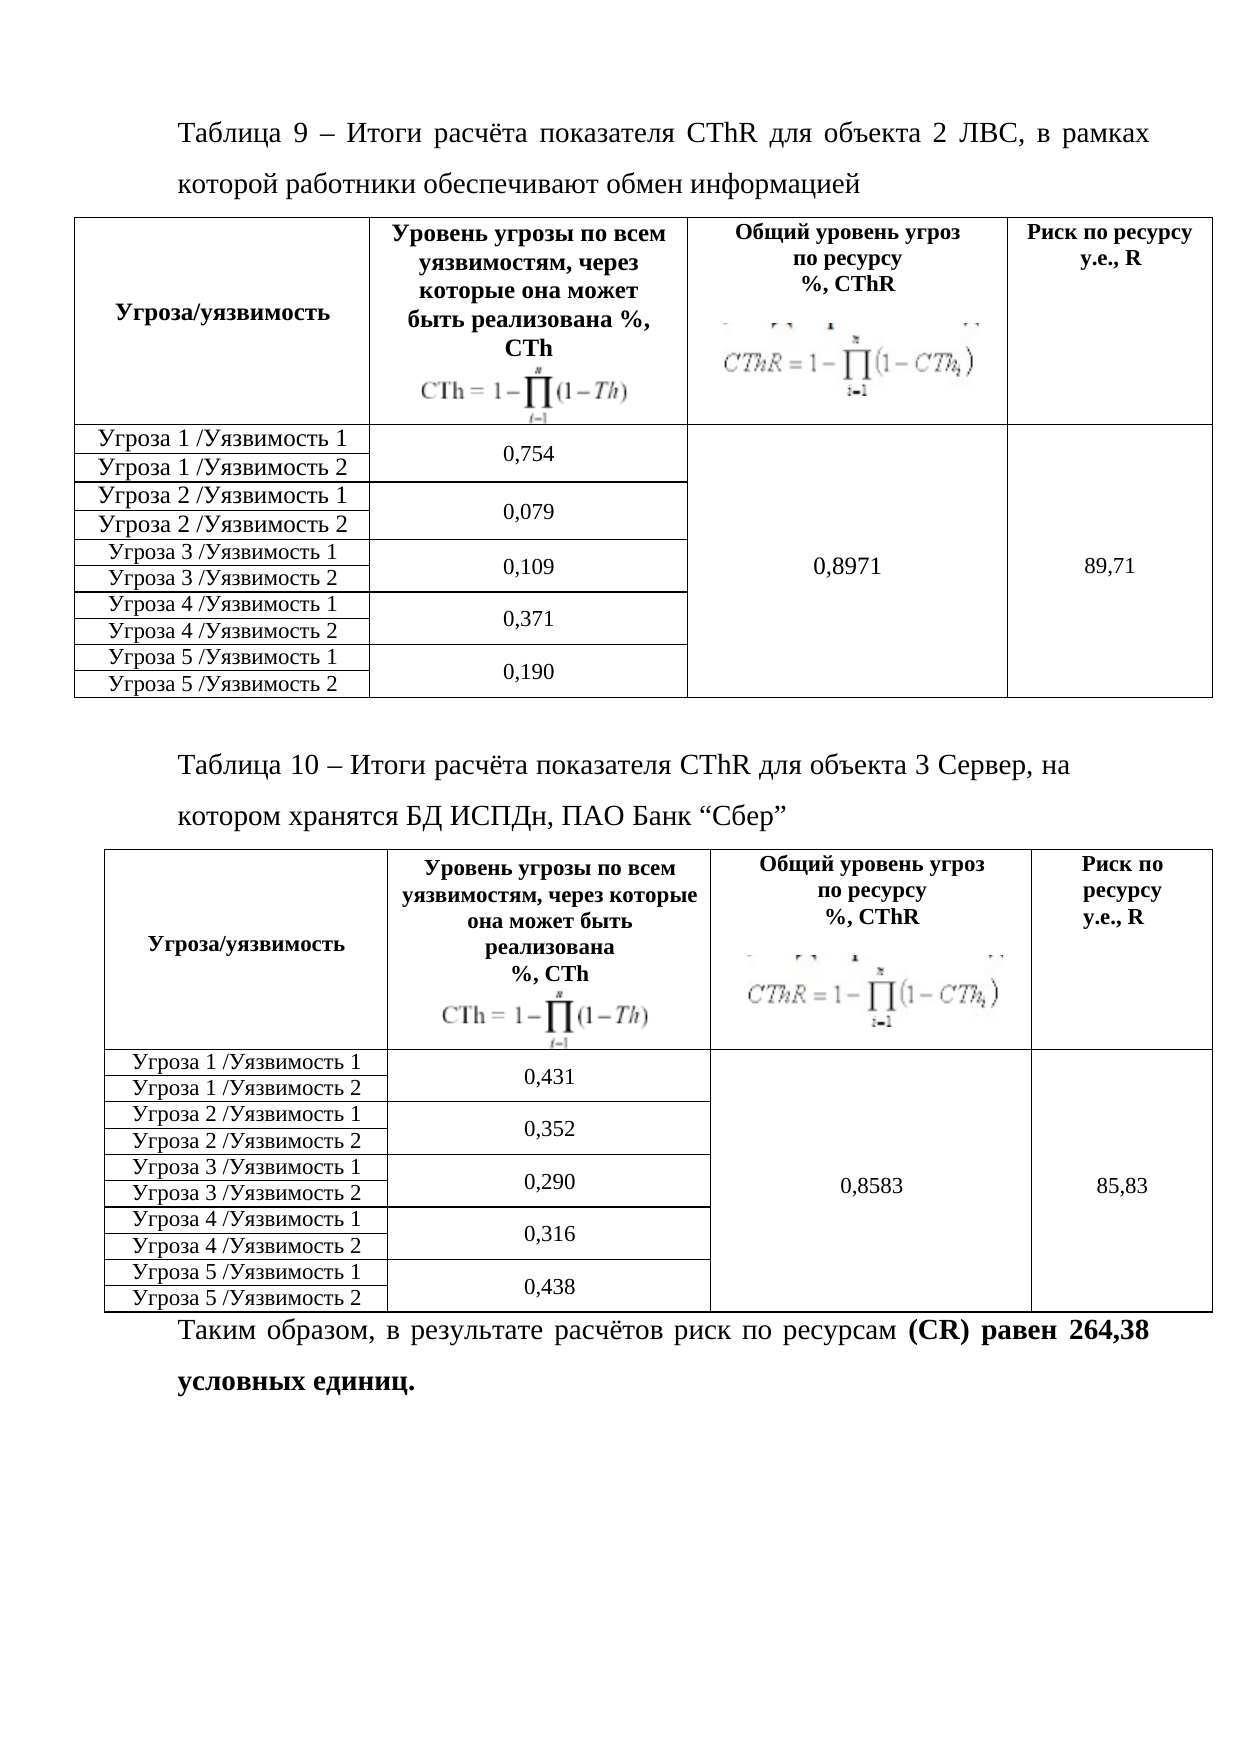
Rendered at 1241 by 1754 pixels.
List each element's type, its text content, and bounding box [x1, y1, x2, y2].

table_cell Угроза 3 /Уязвимость 2 [75, 566, 369, 591]
table_header Общий уровень угроз по ресурсу %, CThR [711, 850, 1031, 1049]
table_header Уровень угрозы по всем уязвимостям, через которые она может быть реализована %, CTh [370, 218, 687, 424]
table_cell Угроза 5 /Уязвимость 2 [105, 1286, 387, 1311]
table_cell 0,316 [388, 1208, 710, 1259]
table_cell 0,190 [370, 645, 687, 697]
table_cell Угроза 5 /Уязвимость 1 [75, 645, 369, 670]
table_cell 89,71 [1008, 425, 1212, 697]
text Таким образом, в результате расчётов риск по ресурсам (CR) равен 264,38 условных единиц. [177, 1312, 1234, 1397]
text Таблица 10 – Итоги расчёта показателя CThR для объекта 3 Сервер, на котором хранятся БД ИСПДн, ПАО Банк “Сбер” [177, 747, 1128, 831]
table_cell Угроза 4 /Уязвимость 2 [75, 619, 369, 644]
table_cell 0,438 [388, 1260, 710, 1311]
table_cell Угроза 3 /Уязвимость 1 [75, 540, 369, 565]
table_cell 0,8971 [688, 425, 1007, 697]
table_cell Угроза 5 /Уязвимость 2 [75, 671, 369, 697]
table_cell Угроза 2 /Уязвимость 1 [105, 1102, 387, 1127]
table_cell 0,109 [370, 540, 687, 591]
table_header Риск по ресурсу у.е., R [1008, 218, 1212, 424]
table_cell 0,371 [370, 593, 687, 644]
picture [421, 366, 628, 424]
table_cell Угроза 3 /Уязвимость 2 [105, 1181, 387, 1206]
table_cell 0,8583 [711, 1050, 1031, 1311]
table_cell Угроза 4 /Уязвимость 1 [75, 593, 369, 618]
table_header Уровень угрозы по всем уязвимостям, через которые она может быть реализована %, CTh [388, 850, 710, 1049]
table_cell 0,079 [370, 483, 687, 539]
table_header Угроза/уязвимость [75, 218, 369, 424]
table_cell 85,83 [1032, 1050, 1212, 1311]
table_header Риск по ресурсу у.е., R [1032, 850, 1212, 1049]
table_cell Угроза 2 /Уязвимость 1 [75, 483, 369, 510]
table_header Общий уровень угроз по ресурсу %, CThR [688, 218, 1007, 424]
table_cell Угроза 3 /Уязвимость 1 [105, 1155, 387, 1180]
table_header Угроза/уязвимость [105, 850, 387, 1049]
table_cell Угроза 1 /Уязвимость 1 [75, 425, 369, 453]
table_cell Угроза 1 /Уязвимость 2 [105, 1076, 387, 1101]
picture [746, 955, 1004, 1027]
table_cell Угроза 5 /Уязвимость 1 [105, 1260, 387, 1285]
table_cell 0,431 [388, 1050, 710, 1101]
table_cell Угроза 2 /Уязвимость 2 [75, 511, 369, 539]
table_cell Угроза 2 /Уязвимость 2 [105, 1129, 387, 1154]
table_cell Угроза 4 /Уязвимость 1 [105, 1208, 387, 1232]
table_cell Угроза 1 /Уязвимость 2 [75, 454, 369, 481]
table_cell Угроза 4 /Уязвимость 2 [105, 1234, 387, 1259]
text Таблица 9 – Итоги расчёта показателя CThR для объекта 2 ЛВС, в рамках которой работники обеспечивают обмен информацией [177, 115, 1234, 199]
table_cell 0,352 [388, 1102, 710, 1154]
picture [442, 990, 649, 1049]
table_cell 0,290 [388, 1155, 710, 1206]
table_cell Угроза 1 /Уязвимость 1 [105, 1050, 387, 1075]
table_cell 0,754 [370, 425, 687, 481]
picture [722, 323, 979, 396]
